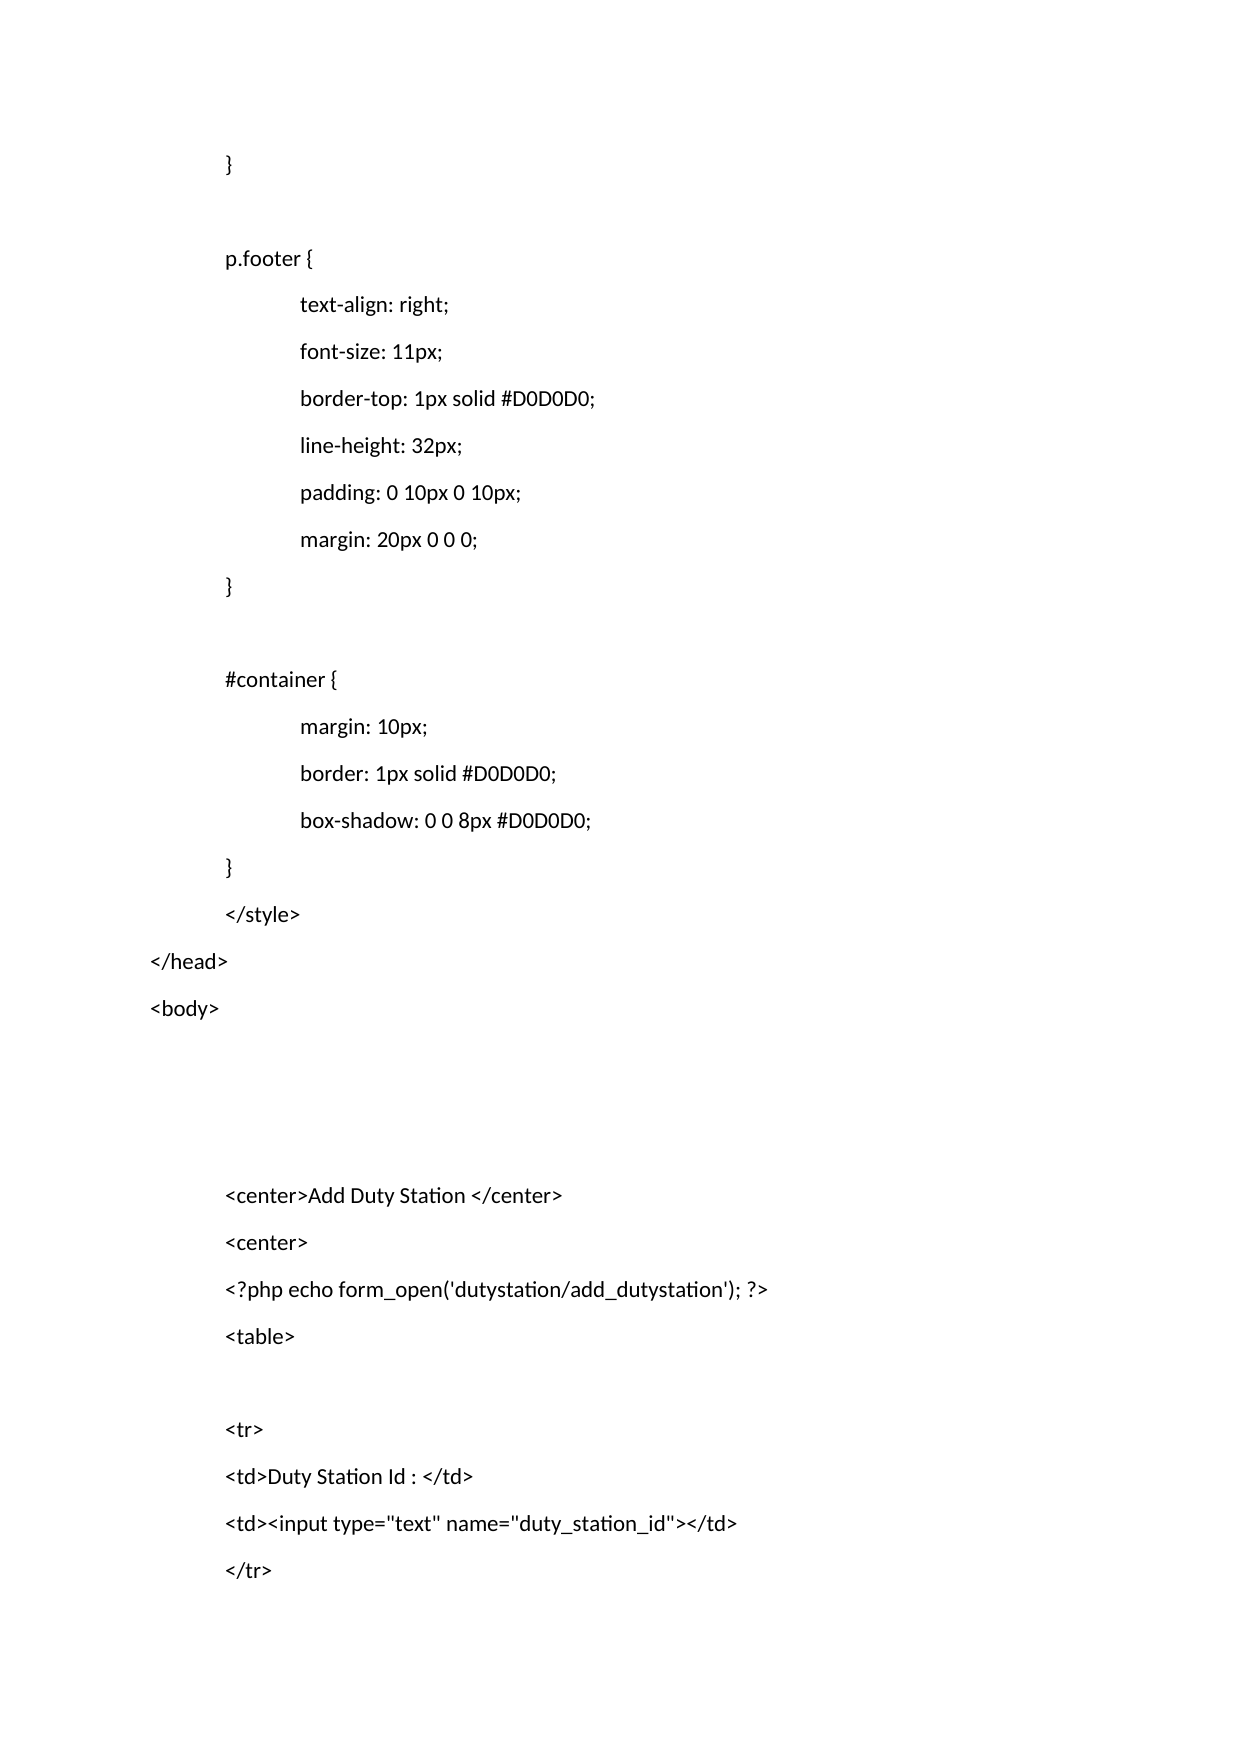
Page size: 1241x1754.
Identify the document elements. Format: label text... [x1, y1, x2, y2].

text line-height: 32px; [150, 431, 1090, 459]
text } [150, 572, 1090, 600]
text </tr> [150, 1556, 1090, 1584]
text <center> [150, 1228, 1090, 1256]
text #container { [150, 666, 1090, 694]
text } [150, 150, 1090, 178]
text <?php echo form_open('dutystation/add_dutystation'); ?> [150, 1275, 1090, 1303]
text box-shadow: 0 0 8px #D0D0D0; [150, 806, 1090, 834]
text <center>Add Duty Station </center> [150, 1181, 1090, 1209]
text <body> [150, 994, 1090, 1022]
text <td>Duty Station Id : </td> [150, 1462, 1090, 1491]
text </style> [150, 900, 1090, 928]
text font-size: 11px; [150, 337, 1090, 366]
text </head> [150, 947, 1090, 975]
text text-align: right; [150, 291, 1090, 319]
text <tr> [150, 1416, 1090, 1444]
text <table> [150, 1322, 1090, 1350]
text } [150, 853, 1090, 881]
text border: 1px solid #D0D0D0; [150, 759, 1090, 787]
text p.footer { [150, 244, 1090, 272]
text <td><input type="text" name="duty_station_id"></td> [150, 1509, 1090, 1537]
text margin: 20px 0 0 0; [150, 525, 1090, 553]
text border-top: 1px solid #D0D0D0; [150, 384, 1090, 412]
text margin: 10px; [150, 712, 1090, 741]
text padding: 0 10px 0 10px; [150, 478, 1090, 506]
